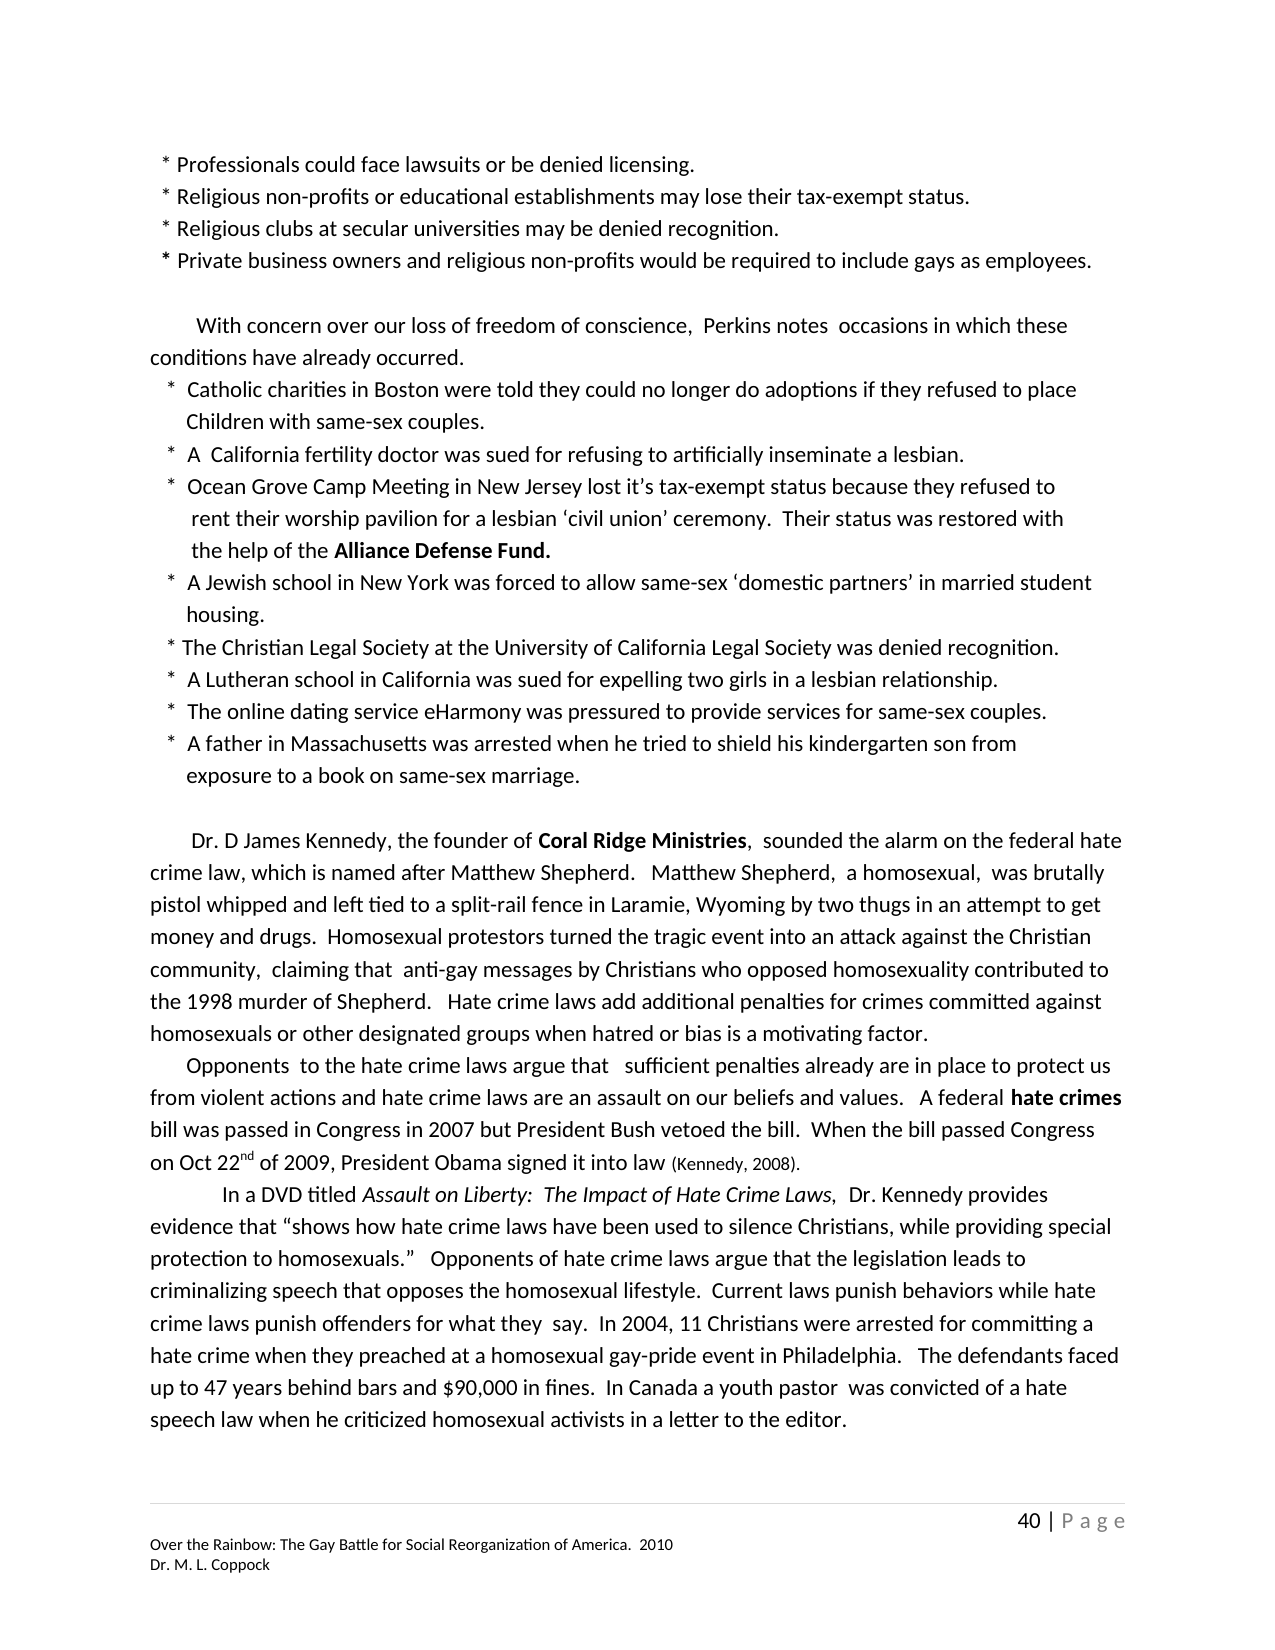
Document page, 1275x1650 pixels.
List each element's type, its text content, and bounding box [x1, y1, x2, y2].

text * A California fertility doctor was sued for refusing to artificially inseminate a lesbian. [150, 440, 1125, 468]
text With concern over our loss of freedom of conscience, Perkins notes occasions in which these conditions have already occurred. [150, 311, 1125, 371]
text exposure to a book on same-sex marriage. [150, 762, 1125, 789]
text * Religious clubs at secular universities may be denied recognition. [150, 214, 1125, 242]
text * The Christian Legal Society at the University of California Legal Society was denied recognition. [150, 633, 1125, 661]
text * The online dating service eHarmony was pressured to provide services for same-sex couples. [150, 697, 1125, 725]
text * A Lutheran school in California was sued for expelling two girls in a lesbian relationship. [150, 665, 1125, 693]
text * Professionals could face lawsuits or be denied licensing. [150, 150, 1125, 178]
text the help of the Alliance Defense Fund. [150, 536, 1125, 564]
text * A father in Massachusetts was arrested when he tried to shield his kindergarten son from [150, 729, 1125, 757]
text rent their worship pavilion for a lesbian ‘civil union’ ceremony. Their status was restored with [150, 504, 1125, 532]
text Dr. D James Kennedy, the founder of Coral Ridge Ministries, sounded the alarm on the federal hate crime law, which is named after Matthew Shepherd. Matthew Shepherd, a homosexual, was brutally pistol whipped and left tied to a split-rail fence in Laramie, Wyoming by two thugs in an attempt to get money and drugs. Homosexual protestors turned the tragic event into an attack against the Christian community, claiming that anti-gay messages by Christians who opposed homosexuality contributed to the 1998 murder of Shepherd. Hate crime laws add additional penalties for crimes committed against homosexuals or other designated groups when hatred or bias is a motivating factor. [150, 826, 1125, 1047]
text housing. [150, 601, 1125, 629]
text * Ocean Grove Camp Meeting in New Jersey lost it’s tax-exempt status because they refused to [150, 472, 1125, 500]
text In a DVD titled Assault on Liberty: The Impact of Hate Crime Laws, Dr. Kennedy provides evidence that “shows how hate crime laws have been used to silence Christians, while providing special protection to homosexuals.” Opponents of hate crime laws argue that the legislation leads to criminalizing speech that opposes the homosexual lifestyle. Current laws punish behaviors while hate crime laws punish offenders for what they say. In 2004, 11 Christians were arrested for committing a hate crime when they preached at a homosexual gay-pride event in Philadelphia. The defendants faced up to 47 years behind bars and $90,000 in fines. In Canada a youth pastor was convicted of a hate speech law when he criticized homosexual activists in a letter to the editor. [150, 1180, 1125, 1433]
text * Private business owners and religious non-profits would be required to include gays as employees. [150, 247, 1125, 274]
text * A Jewish school in New York was forced to allow same-sex ‘domestic partners’ in married student [150, 568, 1125, 596]
text Opponents to the hate crime laws argue that sufficient penalties already are in place to protect us from violent actions and hate crime laws are an assault on our beliefs and values. A federal hate crimes bill was passed in Congress in 2007 but President Bush vetoed the bill. When the bill passed Congress on Oct 22nd of 2009, President Obama signed it into law (Kennedy, 2008). [150, 1051, 1125, 1176]
text Children with same-sex couples. [150, 407, 1125, 436]
text * Catholic charities in Boston were told they could no longer do adoptions if they refused to place [150, 375, 1125, 403]
text * Religious non-profits or educational establishments may lose their tax-exempt status. [150, 182, 1125, 210]
